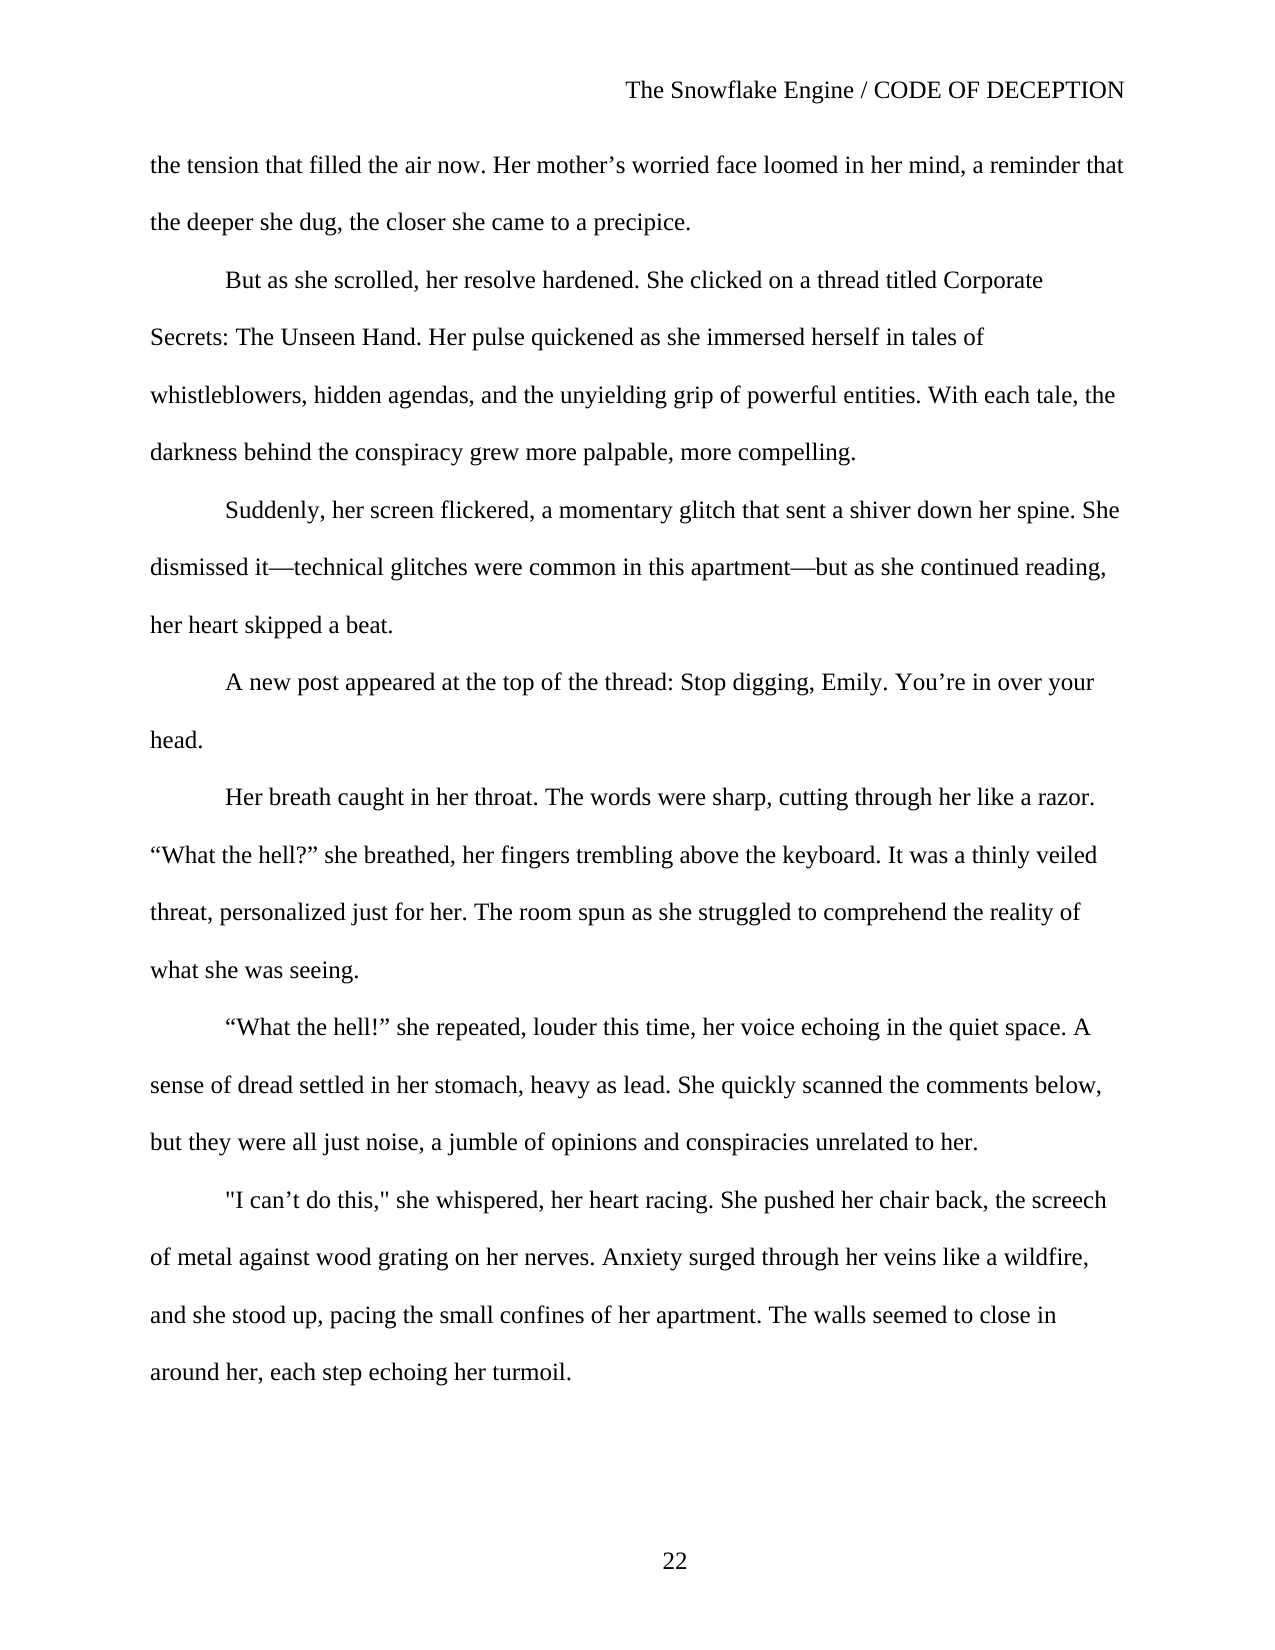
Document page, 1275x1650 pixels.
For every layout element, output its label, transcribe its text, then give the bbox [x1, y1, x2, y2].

text A new post appeared at the top of the thread: Stop digging, Emily. You’re in over your head. [150, 667, 1125, 754]
text But as she scrolled, her resolve hardened. She clicked on a thread titled Corporate Secrets: The Unseen Hand. Her pulse quickened as she immersed herself in tales of whistleblowers, hidden agendas, and the unyielding grip of powerful entities. With each tale, the darkness behind the conspiracy grew more palpable, more compelling. [150, 265, 1125, 466]
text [150, 150, 1125, 236]
text “What the hell!” she repeated, louder this time, her voice echoing in the quiet space. A sense of dread settled in her stomach, heavy as lead. She quickly scanned the comments below, but they were all just noise, a jumble of opinions and conspiracies unrelated to her. [150, 1012, 1125, 1156]
text "I can’t do this," she whispered, her heart racing. She pushed her chair back, the screech of metal against wood grating on her nerves. Anxiety surged through her veins like a wildfire, and she stood up, pacing the small confines of her apartment. The walls seemed to close in around her, each step echoing her turmoil. [150, 1185, 1125, 1386]
text Her breath caught in her throat. The words were sharp, cutting through her like a razor. “What the hell?” she breathed, her fingers trembling above the keyboard. It was a thinly veiled threat, personalized just for her. The room spun as she struggled to comprehend the reality of what she was seeing. [150, 782, 1125, 984]
text Suddenly, her screen flickered, a momentary glitch that sent a shiver down her spine. She dismissed it—technical glitches were common in this apartment—but as she continued reading, her heart skipped a beat. [150, 495, 1125, 639]
